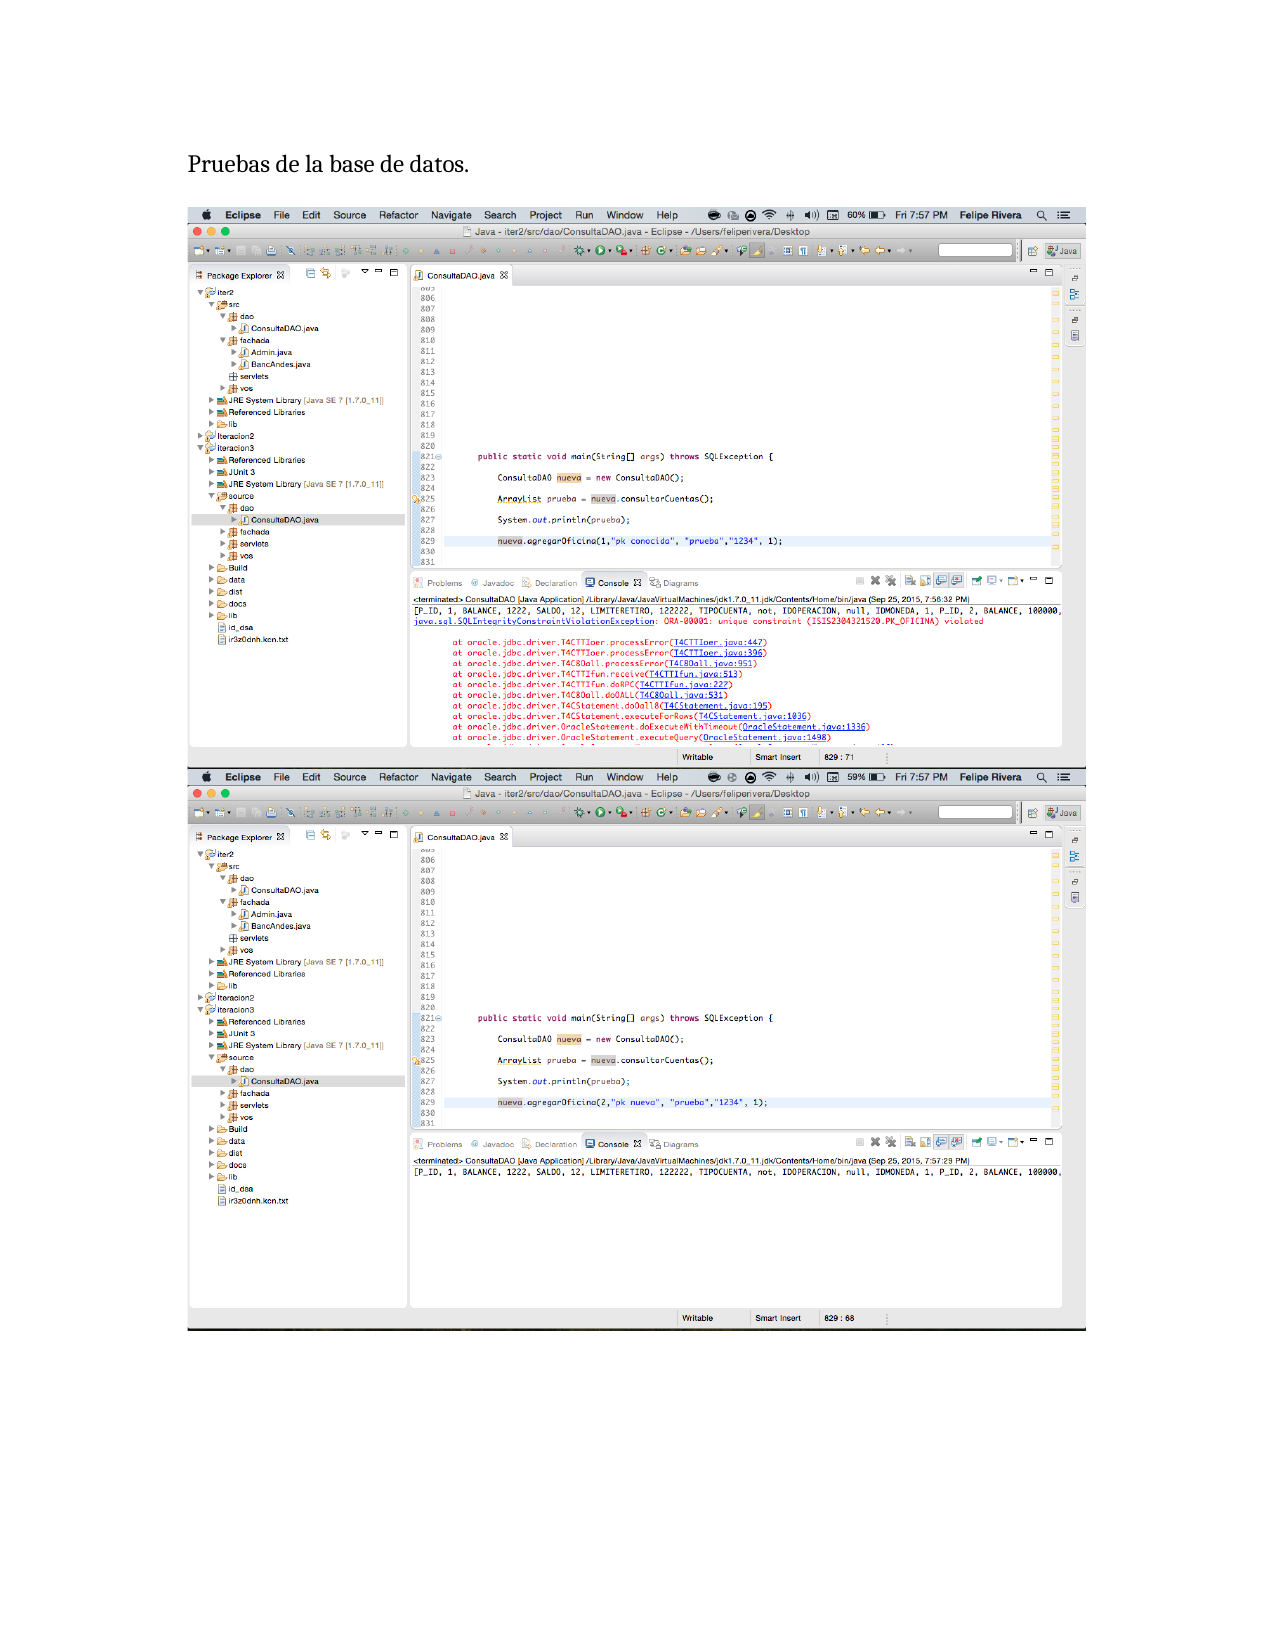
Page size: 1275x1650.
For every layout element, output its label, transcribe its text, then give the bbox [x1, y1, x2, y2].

picture [187, 207, 1086, 1331]
text Pruebas de la base de datos. [187, 150, 1087, 179]
